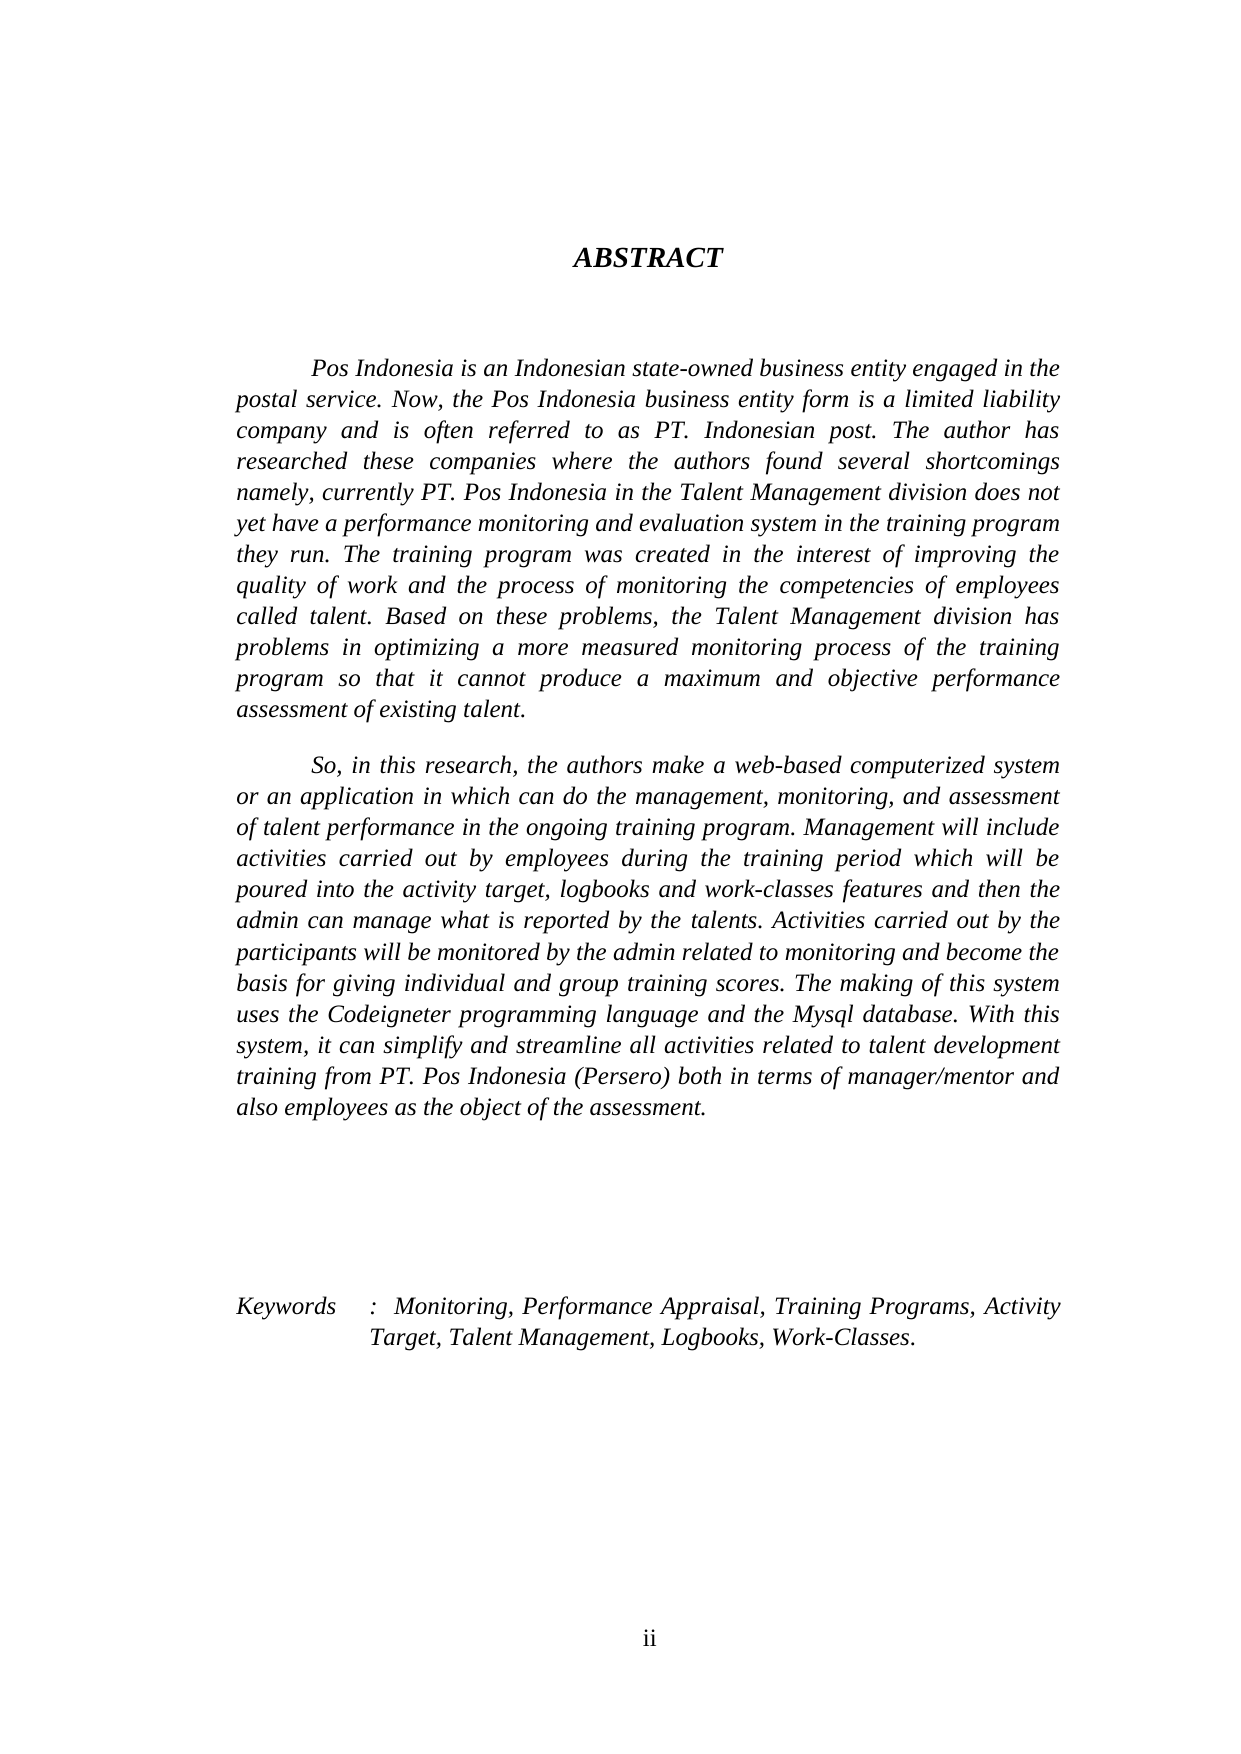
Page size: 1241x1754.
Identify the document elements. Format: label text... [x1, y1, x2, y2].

text So, in this research, the authors make a web-based computerized system or an application in which can do the management, monitoring, and assessment of talent performance in the ongoing training program. Management will include activities carried out by employees during the training period which will be poured into the activity target, logbooks and work-classes features and then the admin can manage what is reported by the talents. Activities carried out by the participants will be monitored by the admin related to monitoring and become the basis for giving individual and group training scores. The making of this system uses the Codeigneter programming language and the Mysql database. With this system, it can simplify and streamline all activities related to talent development training from PT. Pos Indonesia (Persero) both in terms of manager/mentor and also employees as the object of the assessment. [236, 750, 1063, 1121]
text Pos Indonesia is an Indonesian state-owned business entity engaged in the postal service. Now, the Pos Indonesia business entity form is a limited liability company and is often referred to as PT. Indonesian post. The author has researched these companies where the authors found several shortcomings namely, currently PT. Pos Indonesia in the Talent Management division does not yet have a performance monitoring and evaluation system in the training program they run. The training program was created in the interest of improving the quality of work and the process of monitoring the competencies of employees called talent. Based on these problems, the Talent Management division has problems in optimizing a more measured monitoring process of the training program so that it cannot produce a maximum and objective performance assessment of existing talent. [236, 353, 1063, 723]
text Keywords : Monitoring, Performance Appraisal, Training Programs, Activity Target, Talent Management, Logbooks, Work-Classes. [236, 1291, 1063, 1351]
text ABSTRACT [236, 236, 1063, 274]
